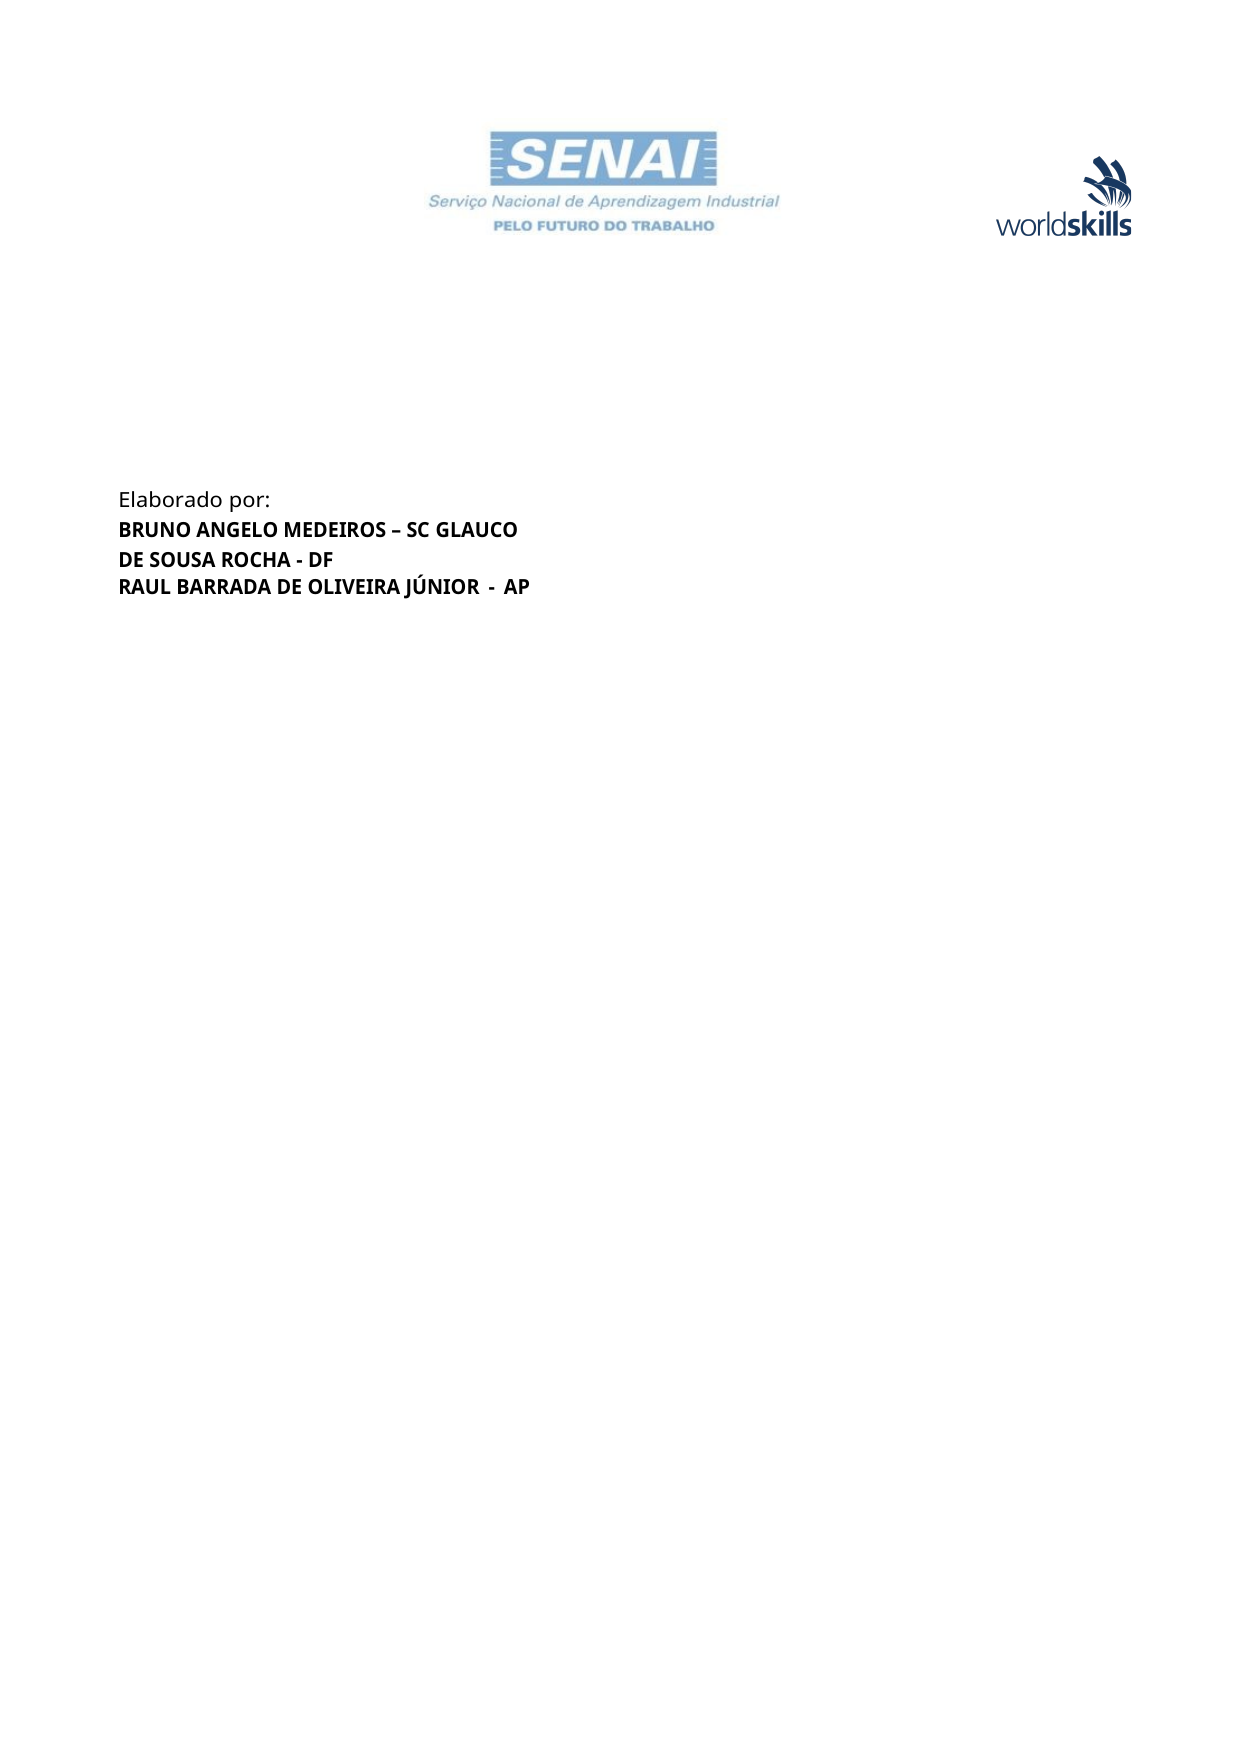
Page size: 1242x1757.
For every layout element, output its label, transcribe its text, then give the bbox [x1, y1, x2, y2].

text BRUNO ANGELO MEDEIROS – SC GLAUCO DE SOUSA ROCHA - DF [118, 515, 524, 573]
picture [423, 118, 782, 236]
text RAUL BARRADA DE OLIVEIRA JÚNIOR - AP [118, 575, 1139, 600]
text Elaborado por: [118, 485, 1139, 514]
picture [996, 156, 1132, 236]
